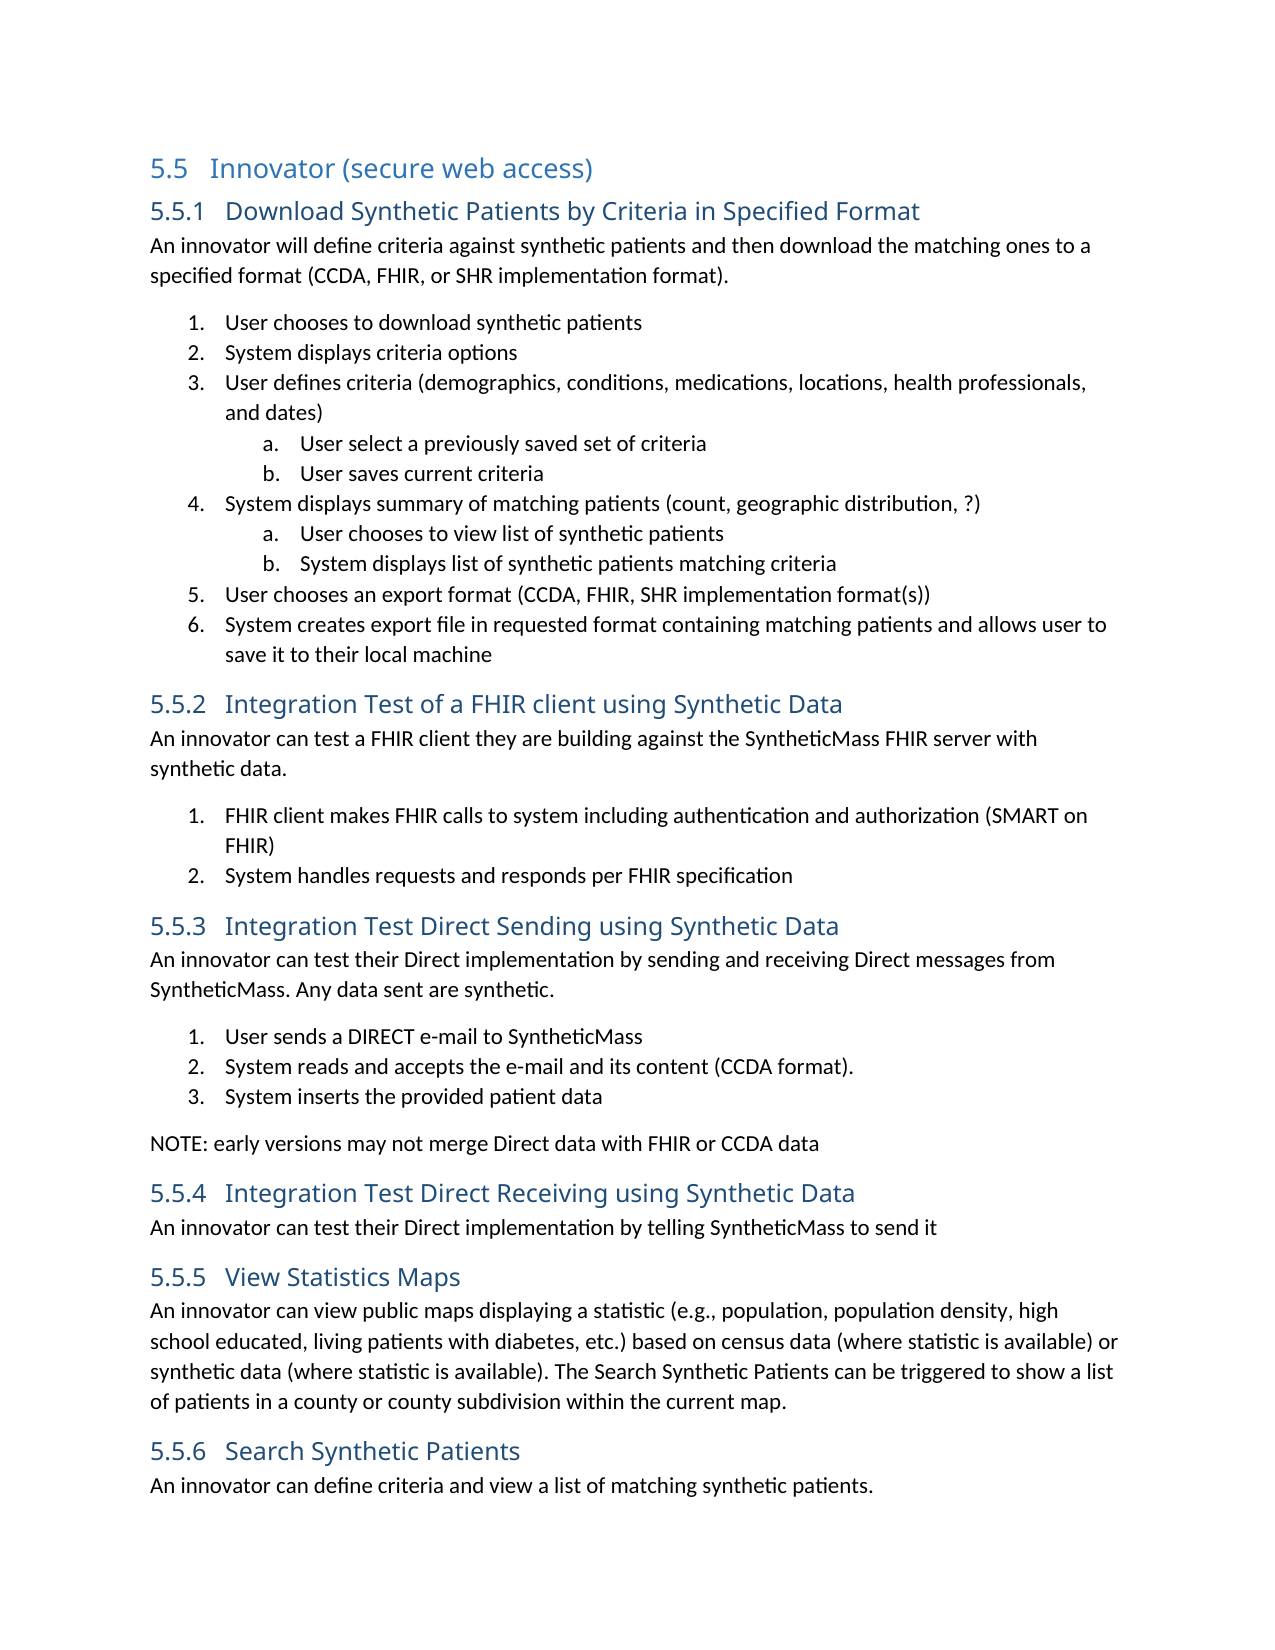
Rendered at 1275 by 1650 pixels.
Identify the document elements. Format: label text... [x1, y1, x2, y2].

text An innovator can test their Direct implementation by sending and receiving Direct messages from SyntheticMass. Any data sent are synthetic. [150, 945, 1125, 1003]
text An innovator can test their Direct implementation by telling SyntheticMass to send it [150, 1213, 1125, 1241]
list System reads and accepts the e-mail and its content (CCDA format). [187, 1052, 1125, 1080]
list User defines criteria (demographics, conditions, medications, locations, health professionals, and dates) [187, 368, 1125, 426]
text NOTE: early versions may not merge Direct data with FHIR or CCDA data [150, 1129, 1125, 1157]
subtitle Integration Test Direct Receiving using Synthetic Data [150, 1176, 1125, 1210]
list User chooses an export format (CCDA, FHIR, SHR implementation format(s)) [187, 580, 1125, 608]
subtitle Integration Test of a FHIR client using Synthetic Data [150, 687, 1125, 721]
text An innovator can define criteria and view a list of matching synthetic patients. [150, 1471, 1125, 1499]
subtitle Search Synthetic Patients [150, 1434, 1125, 1468]
list User sends a DIRECT e-mail to SyntheticMass [187, 1022, 1125, 1050]
list System inserts the provided patient data [187, 1082, 1125, 1110]
subtitle Download Synthetic Patients by Criteria in Specified Format [150, 194, 1125, 228]
subtitle Integration Test Direct Sending using Synthetic Data [150, 908, 1125, 942]
list System handles requests and responds per FHIR specification [187, 861, 1125, 889]
list FHIR client makes FHIR calls to system including authentication and authorization (SMART on FHIR) [187, 801, 1125, 859]
list User saves current criteria [262, 459, 1125, 487]
text An innovator will define criteria against synthetic patients and then download the matching ones to a specified format (CCDA, FHIR, or SHR implementation format). [150, 231, 1125, 289]
list User select a previously saved set of criteria [262, 429, 1125, 457]
text An innovator can view public maps displaying a statistic (e.g., population, population density, high school educated, living patients with diabetes, etc.) based on census data (where statistic is available) or synthetic data (where statistic is available). The Search Synthetic Patients can be triggered to show a list of patients in a county or county subdivision within the current map. [150, 1297, 1125, 1415]
subtitle Innovator (secure web access) [150, 150, 1125, 187]
list User chooses to view list of synthetic patients [262, 519, 1125, 547]
list System displays summary of matching patients (count, geographic distribution, ?) [187, 489, 1125, 517]
list System displays criteria options [187, 338, 1125, 366]
list System creates export file in requested format containing matching patients and allows user to save it to their local machine [187, 610, 1125, 668]
text An innovator can test a FHIR client they are building against the SyntheticMass FHIR server with synthetic data. [150, 724, 1125, 782]
subtitle View Statistics Maps [150, 1260, 1125, 1294]
list System displays list of synthetic patients matching criteria [262, 549, 1125, 577]
list User chooses to download synthetic patients [187, 308, 1125, 336]
